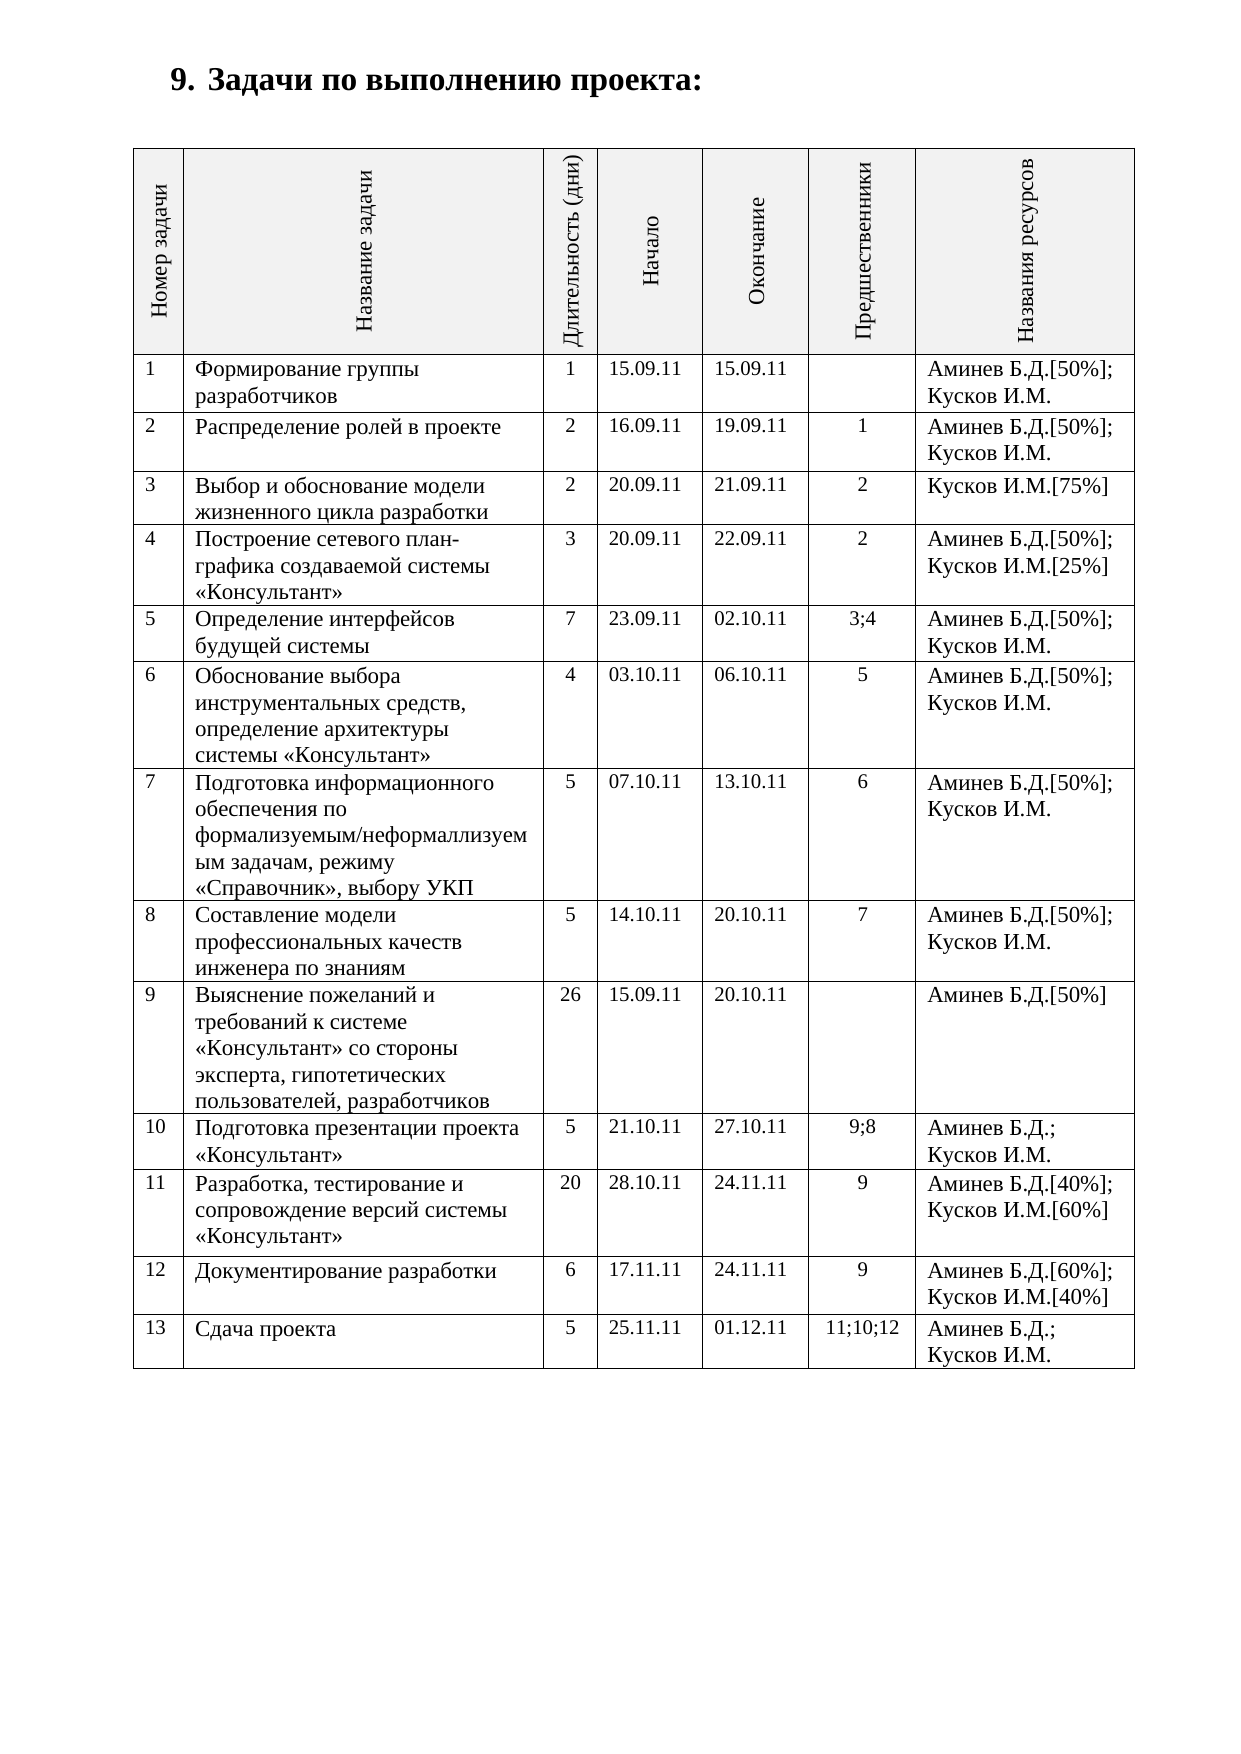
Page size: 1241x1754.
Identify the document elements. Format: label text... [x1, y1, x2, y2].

table_cell 5 [544, 1315, 597, 1367]
table_cell 3 [134, 472, 183, 524]
table_cell 1 [134, 355, 183, 412]
table_cell Выяснение пожеланий и требований к системе «Консультант» со стороны эксперта, гипотетических пользователей, разработчиков [184, 982, 543, 1113]
table_header Начало [598, 149, 702, 354]
table_cell 13 [134, 1315, 183, 1367]
table_cell 11 [134, 1170, 183, 1256]
table_cell 20.10.11 [703, 982, 808, 1113]
table_cell 5 [134, 606, 183, 661]
table_cell 2 [134, 413, 183, 471]
table_cell Аминев Б.Д.[60%]; Кусков И.М.[40%] [916, 1257, 1134, 1314]
table_cell Аминев Б.Д.[50%]; Кусков И.М. [916, 662, 1134, 768]
table_cell Аминев Б.Д.; Кусков И.М. [916, 1114, 1134, 1169]
table_cell 19.09.11 [703, 413, 808, 471]
table_cell Аминев Б.Д.[40%]; Кусков И.М.[60%] [916, 1170, 1134, 1256]
table_cell 02.10.11 [703, 606, 808, 661]
table_header Длительность (дни) [544, 149, 597, 354]
table_cell 7 [134, 769, 183, 900]
table_cell 01.12.11 [703, 1315, 808, 1367]
table_cell 1 [544, 355, 597, 412]
table_cell 9 [809, 1170, 915, 1256]
table_cell 14.10.11 [598, 901, 702, 981]
table_cell 26 [544, 982, 597, 1113]
table_cell Аминев Б.Д.[50%]; Кусков И.М. [916, 769, 1134, 900]
table_cell 12 [134, 1257, 183, 1314]
table_cell 7 [809, 901, 915, 981]
table_cell Аминев Б.Д.[50%]; Кусков И.М. [916, 606, 1134, 661]
table_cell Построение сетевого план-графика создаваемой системы «Консультант» [184, 525, 543, 604]
table_cell 1 [809, 413, 915, 471]
table_header Предшественники [809, 149, 915, 354]
table_cell 3;4 [809, 606, 915, 661]
table_cell 6 [544, 1257, 597, 1314]
table_cell 5 [544, 1114, 597, 1169]
table_cell 24.11.11 [703, 1257, 808, 1314]
table_header Названия ресурсов [916, 149, 1134, 354]
table_cell 21.09.11 [703, 472, 808, 524]
subtitle Задачи по выполнению проекта: [170, 59, 1152, 97]
table_header Окончание [703, 149, 808, 354]
table_cell 2 [544, 472, 597, 524]
table_cell Формирование группы разработчиков [184, 355, 543, 412]
table_cell 2 [809, 472, 915, 524]
table_cell Разработка, тестирование и сопровождение версий системы «Консультант» [184, 1170, 543, 1256]
table_cell 13.10.11 [703, 769, 808, 900]
table_cell 6 [809, 769, 915, 900]
table_cell 11;10;12 [809, 1315, 915, 1367]
table_cell 9 [809, 1257, 915, 1314]
table_cell 15.09.11 [703, 355, 808, 412]
table_cell Кусков И.М.[75%] [916, 472, 1134, 524]
table_header Номер задачи [134, 149, 183, 354]
table_cell Подготовка информационного обеспечения по формализуемым/неформаллизуемым задачам, режиму «Справочник», выбору УКП [184, 769, 543, 900]
table_cell 20.09.11 [598, 472, 702, 524]
table_cell 8 [134, 901, 183, 981]
table_cell 27.10.11 [703, 1114, 808, 1169]
table_cell 15.09.11 [598, 355, 702, 412]
table_cell 3 [544, 525, 597, 604]
table_cell Подготовка презентации проекта «Консультант» [184, 1114, 543, 1169]
table_cell 17.11.11 [598, 1257, 702, 1314]
table_cell 07.10.11 [598, 769, 702, 900]
table_cell 03.10.11 [598, 662, 702, 768]
table_cell 5 [544, 769, 597, 900]
table_cell Документирование разработки [184, 1257, 543, 1314]
table_cell Распределение ролей в проекте [184, 413, 543, 471]
table_cell Аминев Б.Д.[50%]; Кусков И.М. [916, 413, 1134, 471]
table_cell 16.09.11 [598, 413, 702, 471]
table_cell 22.09.11 [703, 525, 808, 604]
table_cell Аминев Б.Д.[50%]; Кусков И.М. [916, 901, 1134, 981]
table_cell 24.11.11 [703, 1170, 808, 1256]
table_cell Аминев Б.Д.; Кусков И.М. [916, 1315, 1134, 1367]
table_cell Составление модели профессиональных качеств инженера по знаниям [184, 901, 543, 981]
table_cell Сдача проекта [184, 1315, 543, 1367]
table_cell [809, 982, 915, 1113]
table_cell 25.11.11 [598, 1315, 702, 1367]
table_cell 9 [134, 982, 183, 1113]
table_cell 06.10.11 [703, 662, 808, 768]
table_cell 15.09.11 [598, 982, 702, 1113]
table_cell Определение интерфейсов будущей системы [184, 606, 543, 661]
table_cell 4 [544, 662, 597, 768]
table_cell 28.10.11 [598, 1170, 702, 1256]
table_cell [809, 355, 915, 412]
table_cell 2 [809, 525, 915, 604]
table_header Название задачи [184, 149, 543, 354]
table_cell 9;8 [809, 1114, 915, 1169]
table_cell 5 [809, 662, 915, 768]
table_cell 20 [544, 1170, 597, 1256]
table_cell Выбор и обоснование модели жизненного цикла разработки [184, 472, 543, 524]
table_cell 6 [134, 662, 183, 768]
table_cell 20.10.11 [703, 901, 808, 981]
table_cell Аминев Б.Д.[50%]; Кусков И.М.[25%] [916, 525, 1134, 604]
table_cell 23.09.11 [598, 606, 702, 661]
table_cell Аминев Б.Д.[50%]; Кусков И.М. [916, 355, 1134, 412]
table_cell 5 [544, 901, 597, 981]
table_cell 4 [134, 525, 183, 604]
table_cell 7 [544, 606, 597, 661]
table_cell 21.10.11 [598, 1114, 702, 1169]
table_cell 2 [544, 413, 597, 471]
table_cell 20.09.11 [598, 525, 702, 604]
table_cell Обоснование выбора инструментальных средств, определение архитектуры системы «Консультант» [184, 662, 543, 768]
table_cell 10 [134, 1114, 183, 1169]
table_cell Аминев Б.Д.[50%] [916, 982, 1134, 1113]
